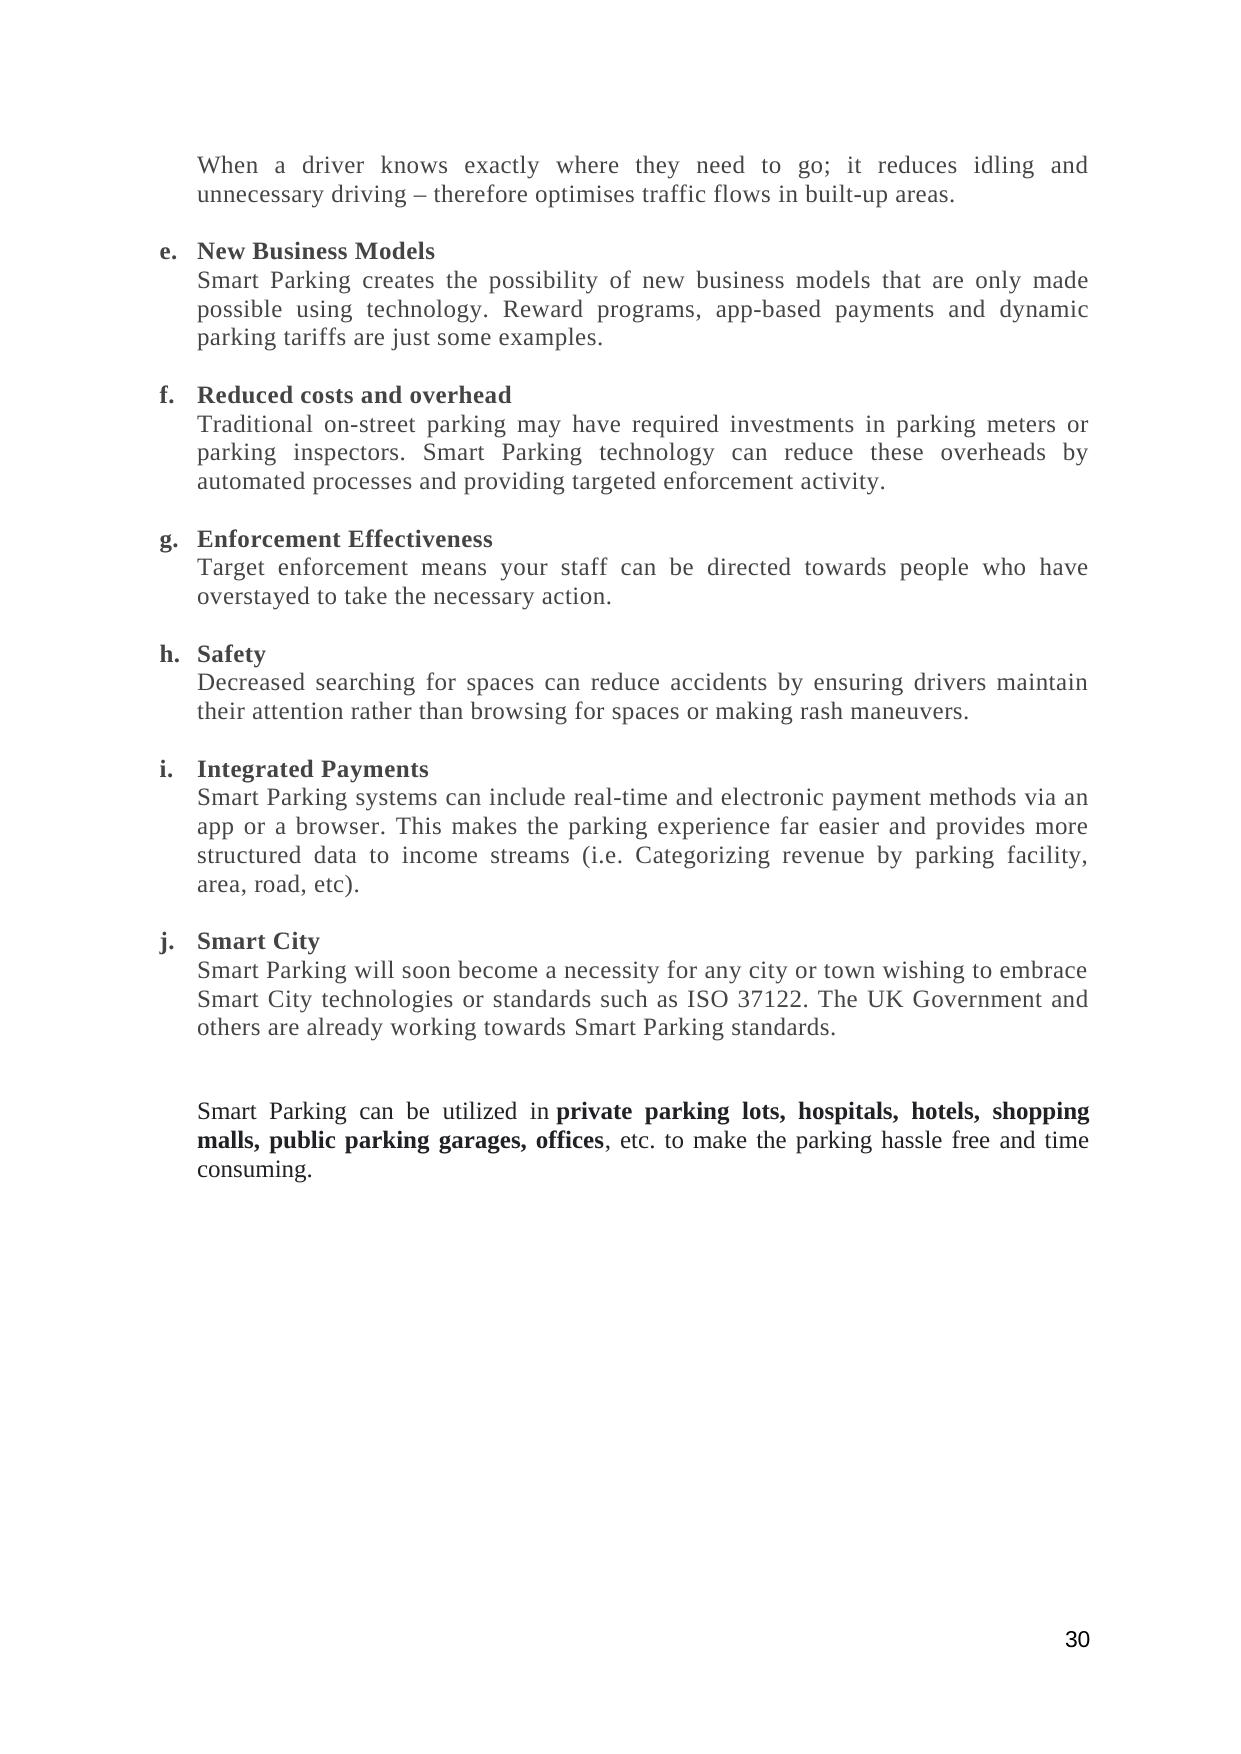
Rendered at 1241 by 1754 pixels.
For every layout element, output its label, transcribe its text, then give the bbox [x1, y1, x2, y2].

text Traditional on-street parking may have required investments in parking meters or parking inspectors. Smart Parking technology can reduce these overheads by automated processes and providing targeted enforcement activity. [197, 409, 1090, 495]
text Target enforcement means your staff can be directed towards people who have overstayed to take the necessary action. [197, 552, 1090, 610]
list Integrated Payments [159, 754, 1090, 782]
list Safety [159, 639, 1090, 667]
list Enforcement Effectiveness [159, 524, 1090, 552]
text Smart Parking systems can include real-time and electronic payment methods via an app or a browser. This makes the parking experience far easier and provides more structured data to income streams (i.e. Categorizing revenue by parking facility, area, road, etc). [197, 782, 1090, 897]
list Reduced costs and overhead [159, 380, 1090, 409]
text Smart Parking can be utilized in private parking lots, hospitals, hotels, shopping malls, public parking garages, offices, etc. to make the parking hassle free and time consuming. [313, 1125, 1090, 1183]
text When a driver knows exactly where they need to go; it reduces idling and unnecessary driving – therefore optimises traffic flows in built-up areas. [197, 150, 1090, 207]
text Smart Parking will soon become a necessity for any city or town wishing to embrace Smart City technologies or standards such as ISO 37122. The UK Government and others are already working towards Smart Parking standards. [197, 955, 1090, 1041]
list Smart City [159, 926, 1090, 955]
text Smart Parking creates the possibility of new business models that are only made possible using technology. Reward programs, app-based payments and dynamic parking tariffs are just some examples. [197, 265, 1090, 351]
text Decreased searching for spaces can reduce accidents by ensuring drivers maintain their attention rather than browsing for spaces or making rash maneuvers. [197, 667, 1090, 725]
list New Business Models [159, 236, 1090, 265]
